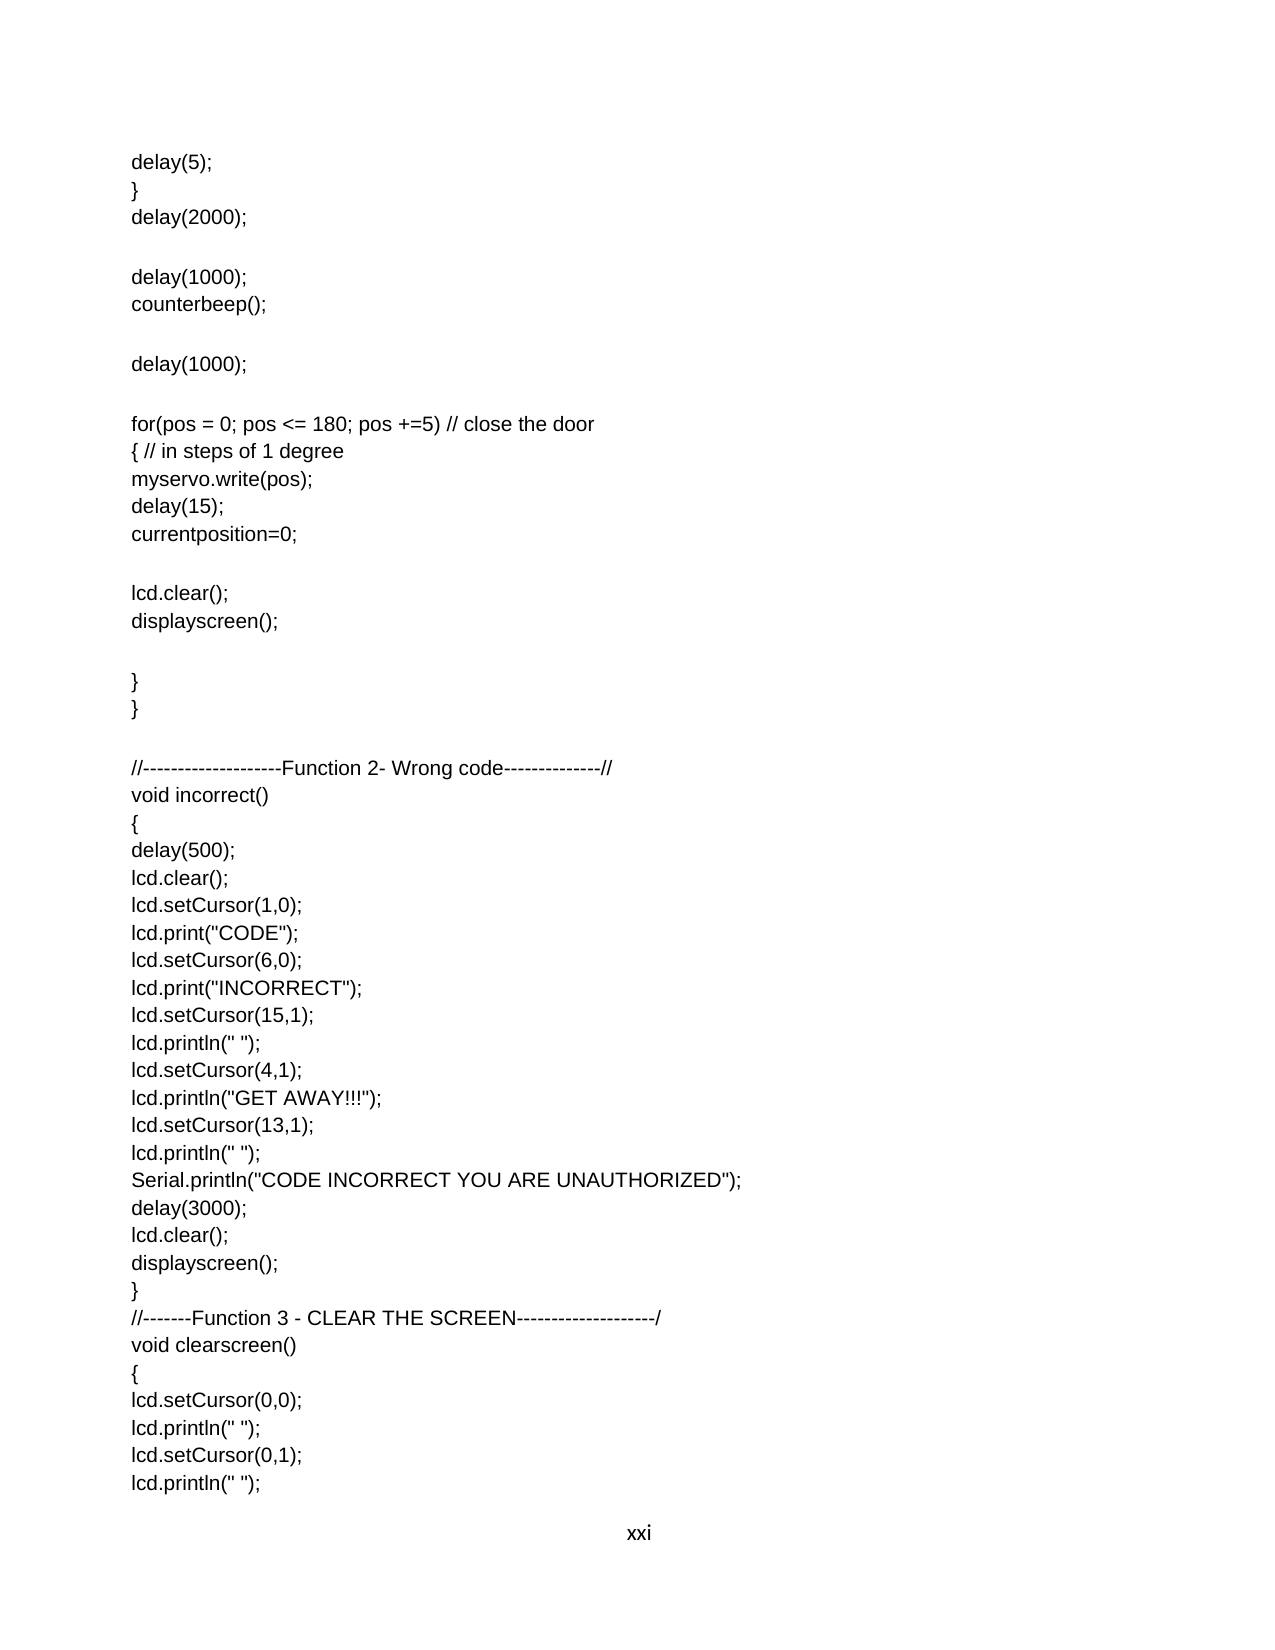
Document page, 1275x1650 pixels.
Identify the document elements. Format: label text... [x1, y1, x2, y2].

text lcd.setCursor(6,0); [131, 948, 1050, 972]
text lcd.println(" "); [131, 1416, 1050, 1439]
text lcd.print("INCORRECT"); [131, 976, 1050, 999]
text lcd.setCursor(0,0); [131, 1388, 1050, 1412]
text delay(15); [131, 494, 1050, 518]
text lcd.setCursor(4,1); [131, 1058, 1050, 1082]
text //--------------------Function 2- Wrong code--------------// [131, 756, 1050, 779]
text void clearscreen() [131, 1333, 1050, 1357]
text } [131, 696, 1050, 720]
text lcd.println("GET AWAY!!!"); [131, 1086, 1050, 1109]
text counterbeep(); [131, 292, 1050, 316]
text delay(1000); [131, 352, 1050, 376]
text lcd.println(" "); [131, 1031, 1050, 1054]
text delay(500); [131, 838, 1050, 862]
text lcd.setCursor(0,1); [131, 1443, 1050, 1467]
text lcd.print("CODE"); [131, 921, 1050, 944]
text lcd.clear(); [131, 581, 1050, 605]
text lcd.println(" "); [131, 1471, 1050, 1494]
text lcd.setCursor(15,1); [131, 1003, 1050, 1027]
text //-------Function 3 - CLEAR THE SCREEN--------------------/ [131, 1306, 1050, 1329]
text { [131, 811, 1050, 834]
text Serial.println("CODE INCORRECT YOU ARE UNAUTHORIZED"); [131, 1168, 1050, 1192]
text for(pos = 0; pos <= 180; pos +=5) // close the door [131, 412, 1050, 436]
text } [131, 177, 1050, 201]
text lcd.clear(); [131, 866, 1050, 889]
text void incorrect() [131, 783, 1050, 807]
text displayscreen(); [131, 609, 1050, 633]
text delay(3000); [131, 1196, 1050, 1219]
text } [131, 1278, 1050, 1302]
text lcd.setCursor(13,1); [131, 1113, 1050, 1137]
text delay(5); [131, 150, 1050, 174]
text currentposition=0; [131, 522, 1050, 546]
text { [131, 1361, 1050, 1384]
text { // in steps of 1 degree [131, 439, 1050, 463]
text lcd.setCursor(1,0); [131, 893, 1050, 917]
text myservo.write(pos); [131, 467, 1050, 491]
text delay(1000); [131, 265, 1050, 289]
text lcd.clear(); [131, 1223, 1050, 1247]
text displayscreen(); [131, 1251, 1050, 1274]
text delay(2000); [131, 205, 1050, 229]
text } [131, 668, 1050, 692]
text lcd.println(" "); [131, 1141, 1050, 1164]
